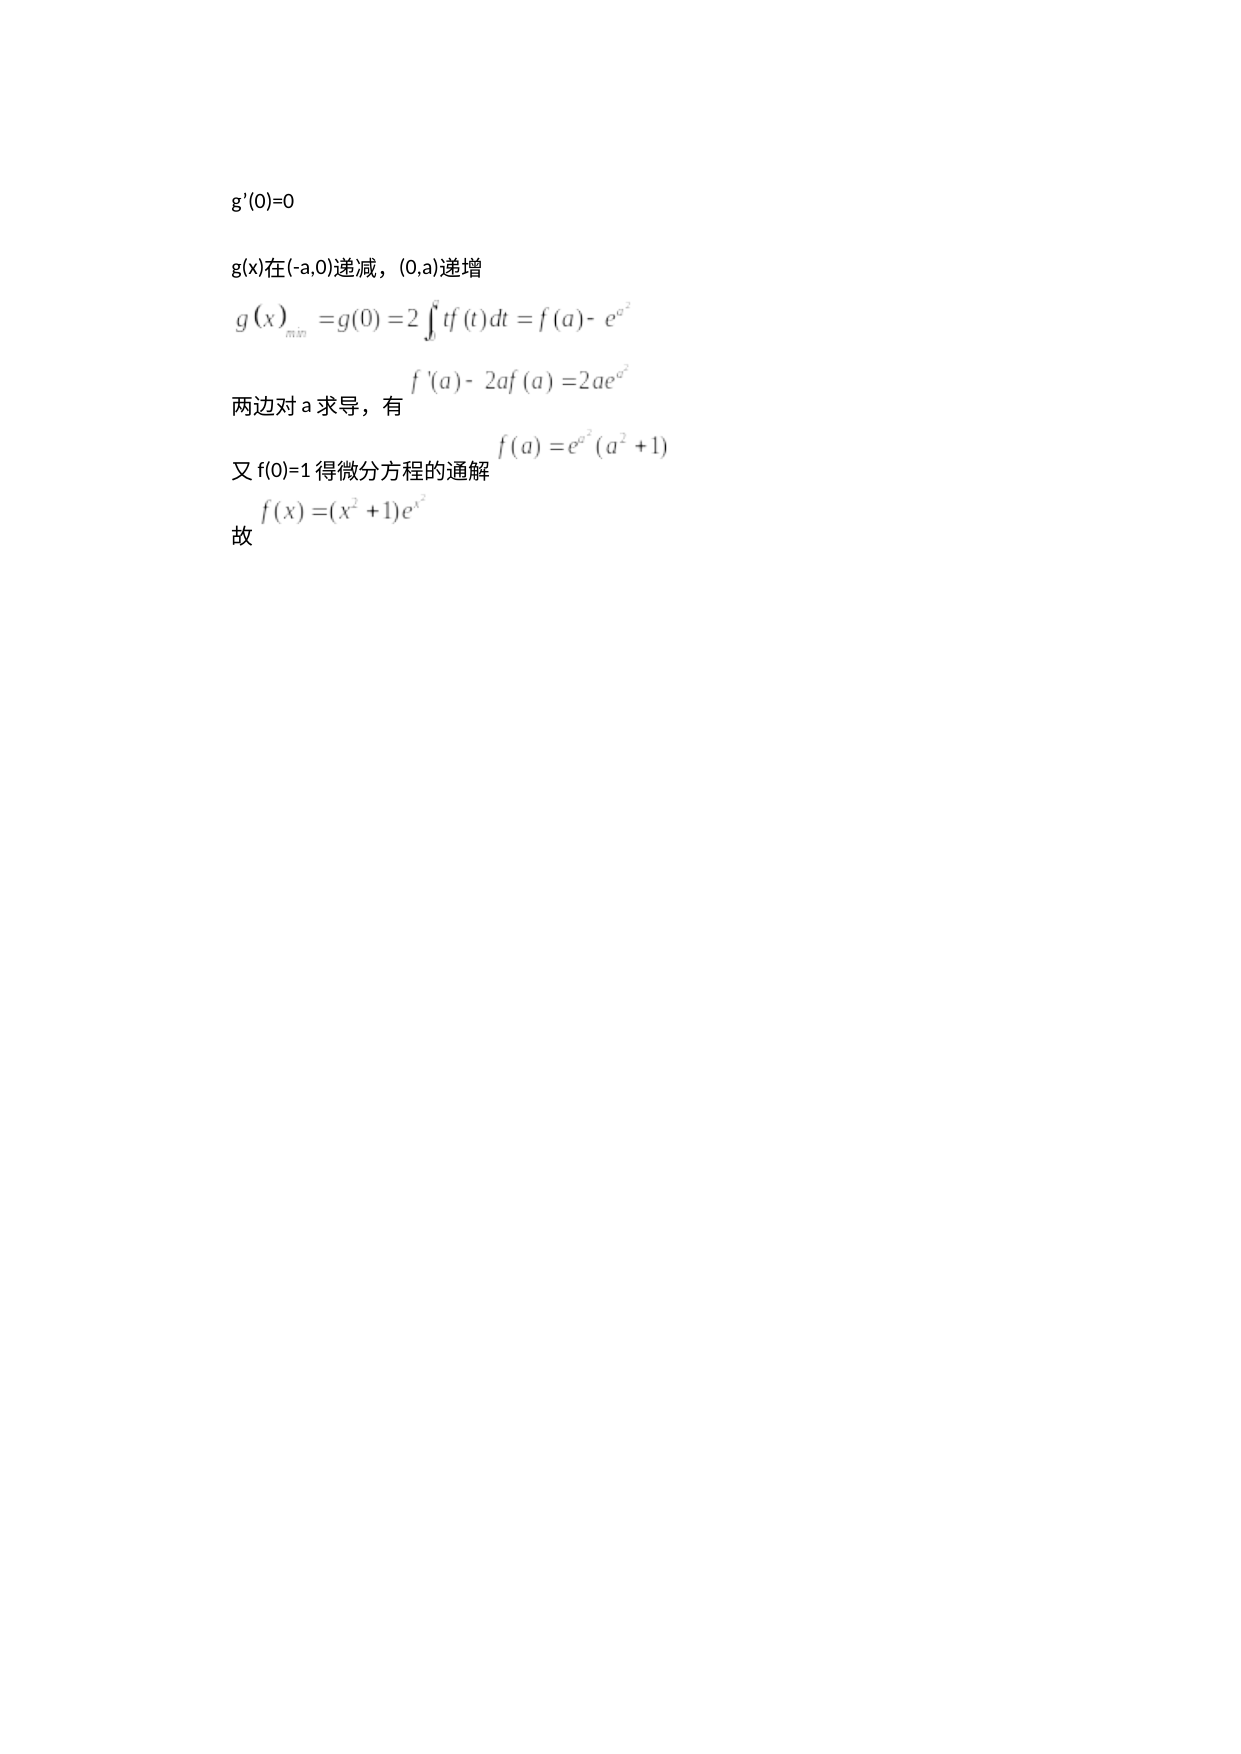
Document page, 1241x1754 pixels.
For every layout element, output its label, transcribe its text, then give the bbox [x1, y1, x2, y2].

list g’(0)=0 [187, 162, 1053, 227]
list 又f(0)=1得微分方程的通解 [187, 422, 1053, 487]
list 两边对a求导，有 [187, 357, 1053, 422]
list g(x)在(-a,0)递减，(0,a)递增 [187, 227, 1053, 292]
list 故 [187, 487, 1053, 552]
